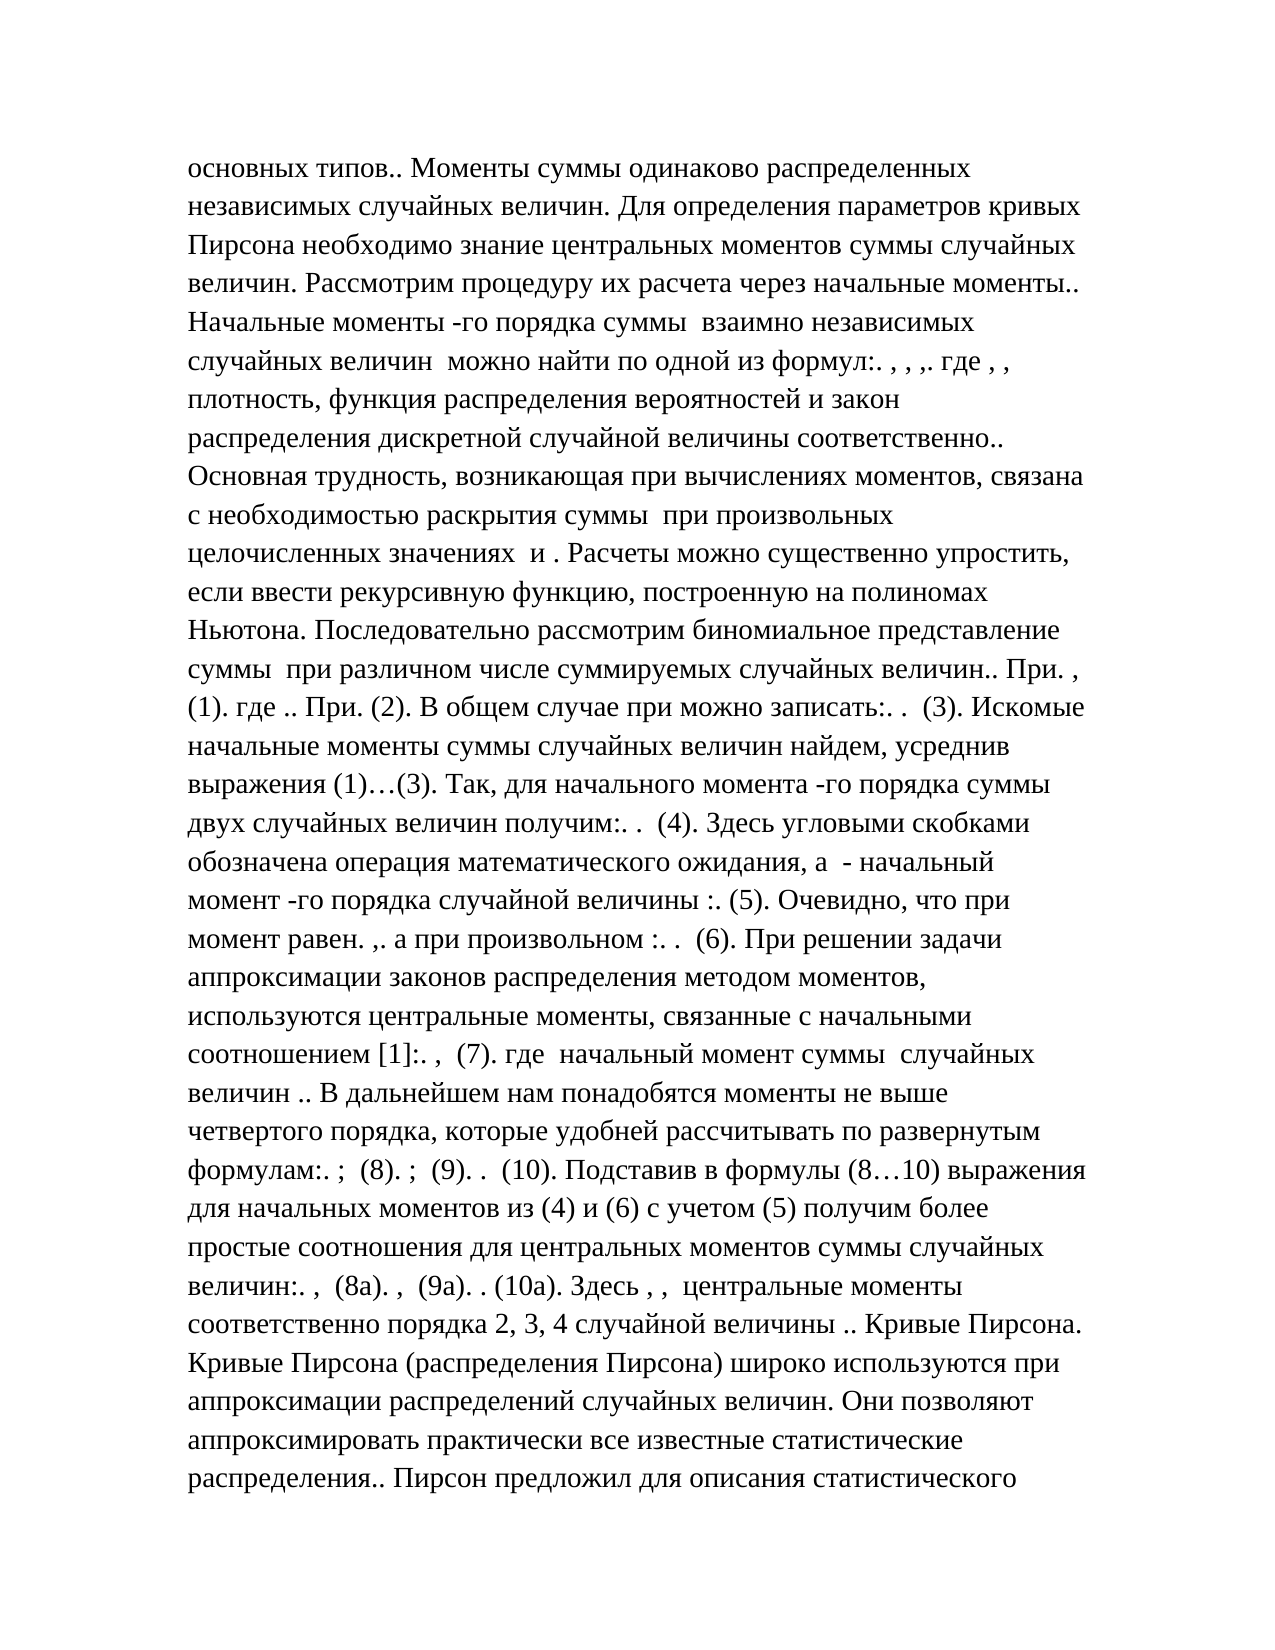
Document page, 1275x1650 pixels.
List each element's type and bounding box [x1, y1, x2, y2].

text [187, 150, 1087, 1494]
